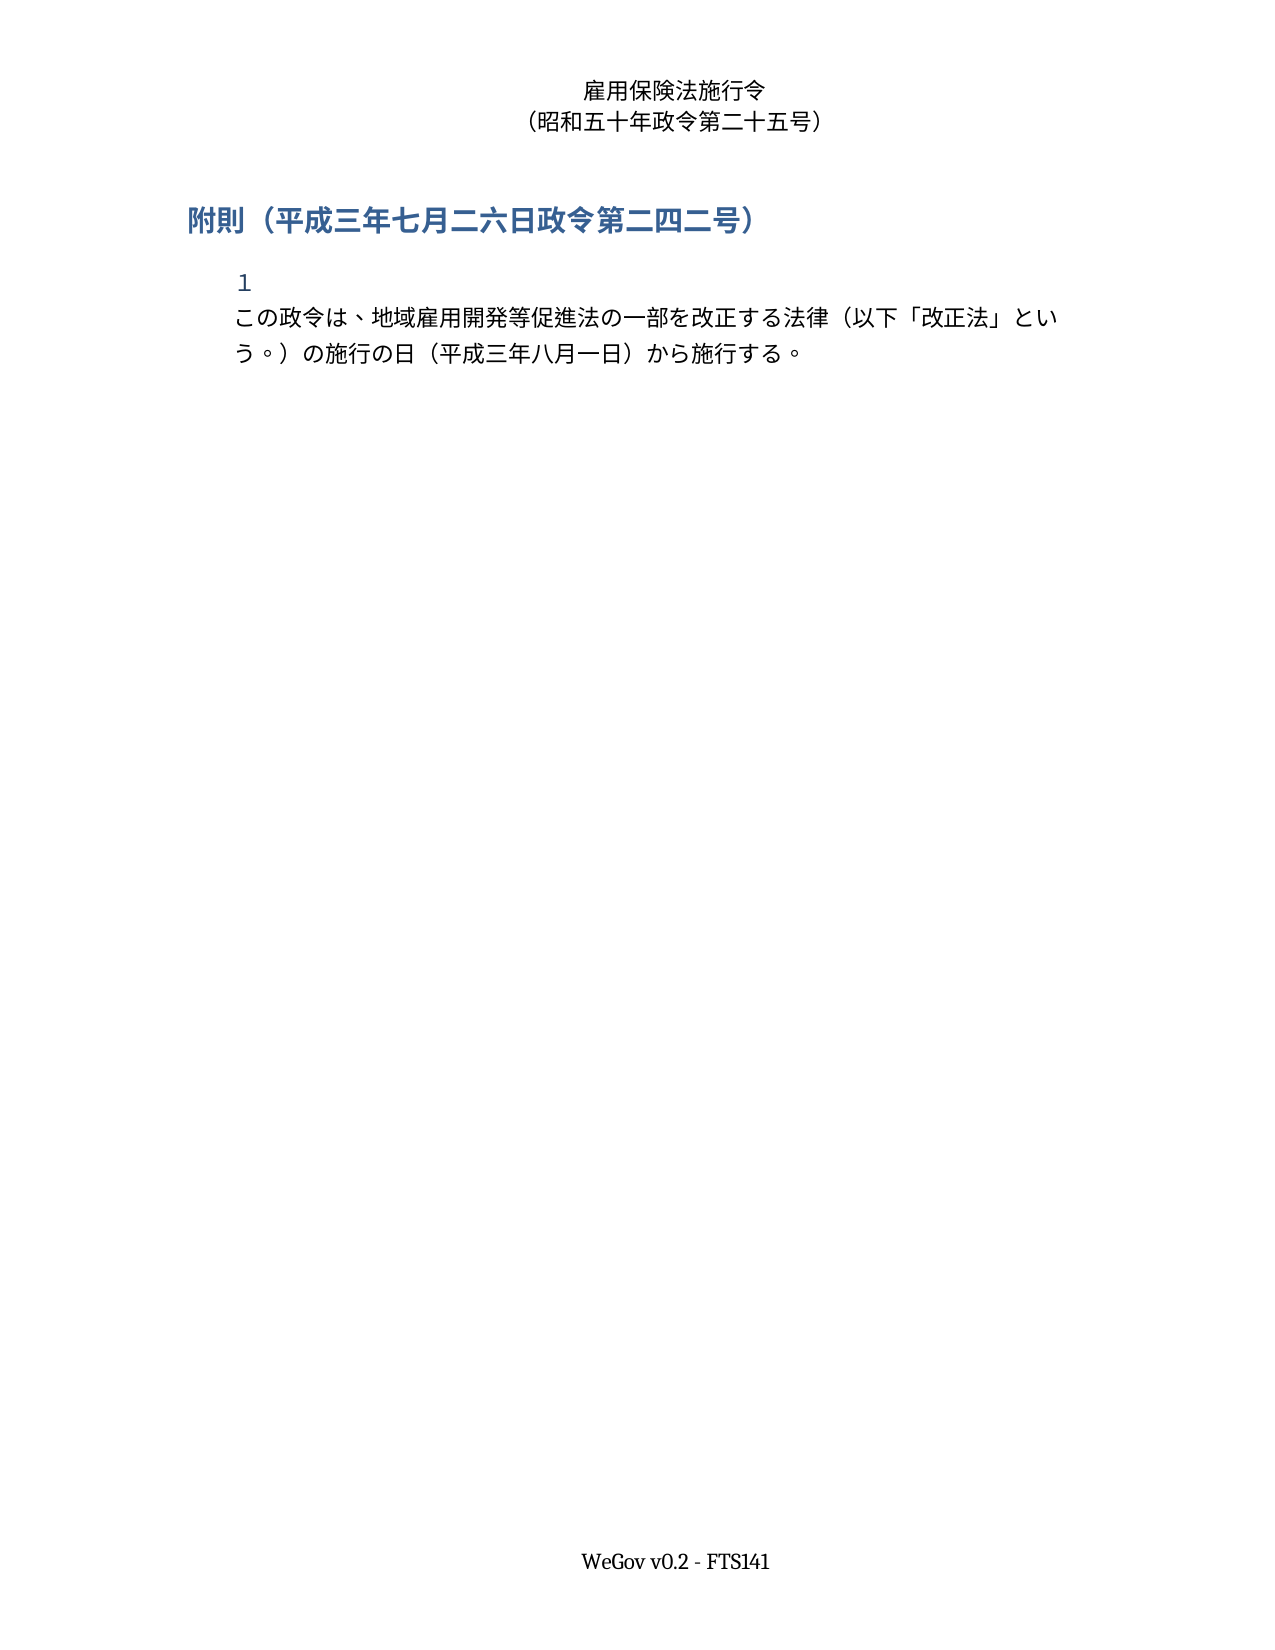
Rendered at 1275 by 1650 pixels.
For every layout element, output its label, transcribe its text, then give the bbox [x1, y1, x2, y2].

subtitle 附則（平成三年七月二六日政令第二四二号） [187, 200, 1087, 240]
text この政令は、地域雇用開発等促進法の一部を改正する法律（以下「改正法」という。）の施行の日（平成三年八月一日）から施行する。 [233, 302, 1087, 369]
subtitle １ [233, 266, 1087, 298]
